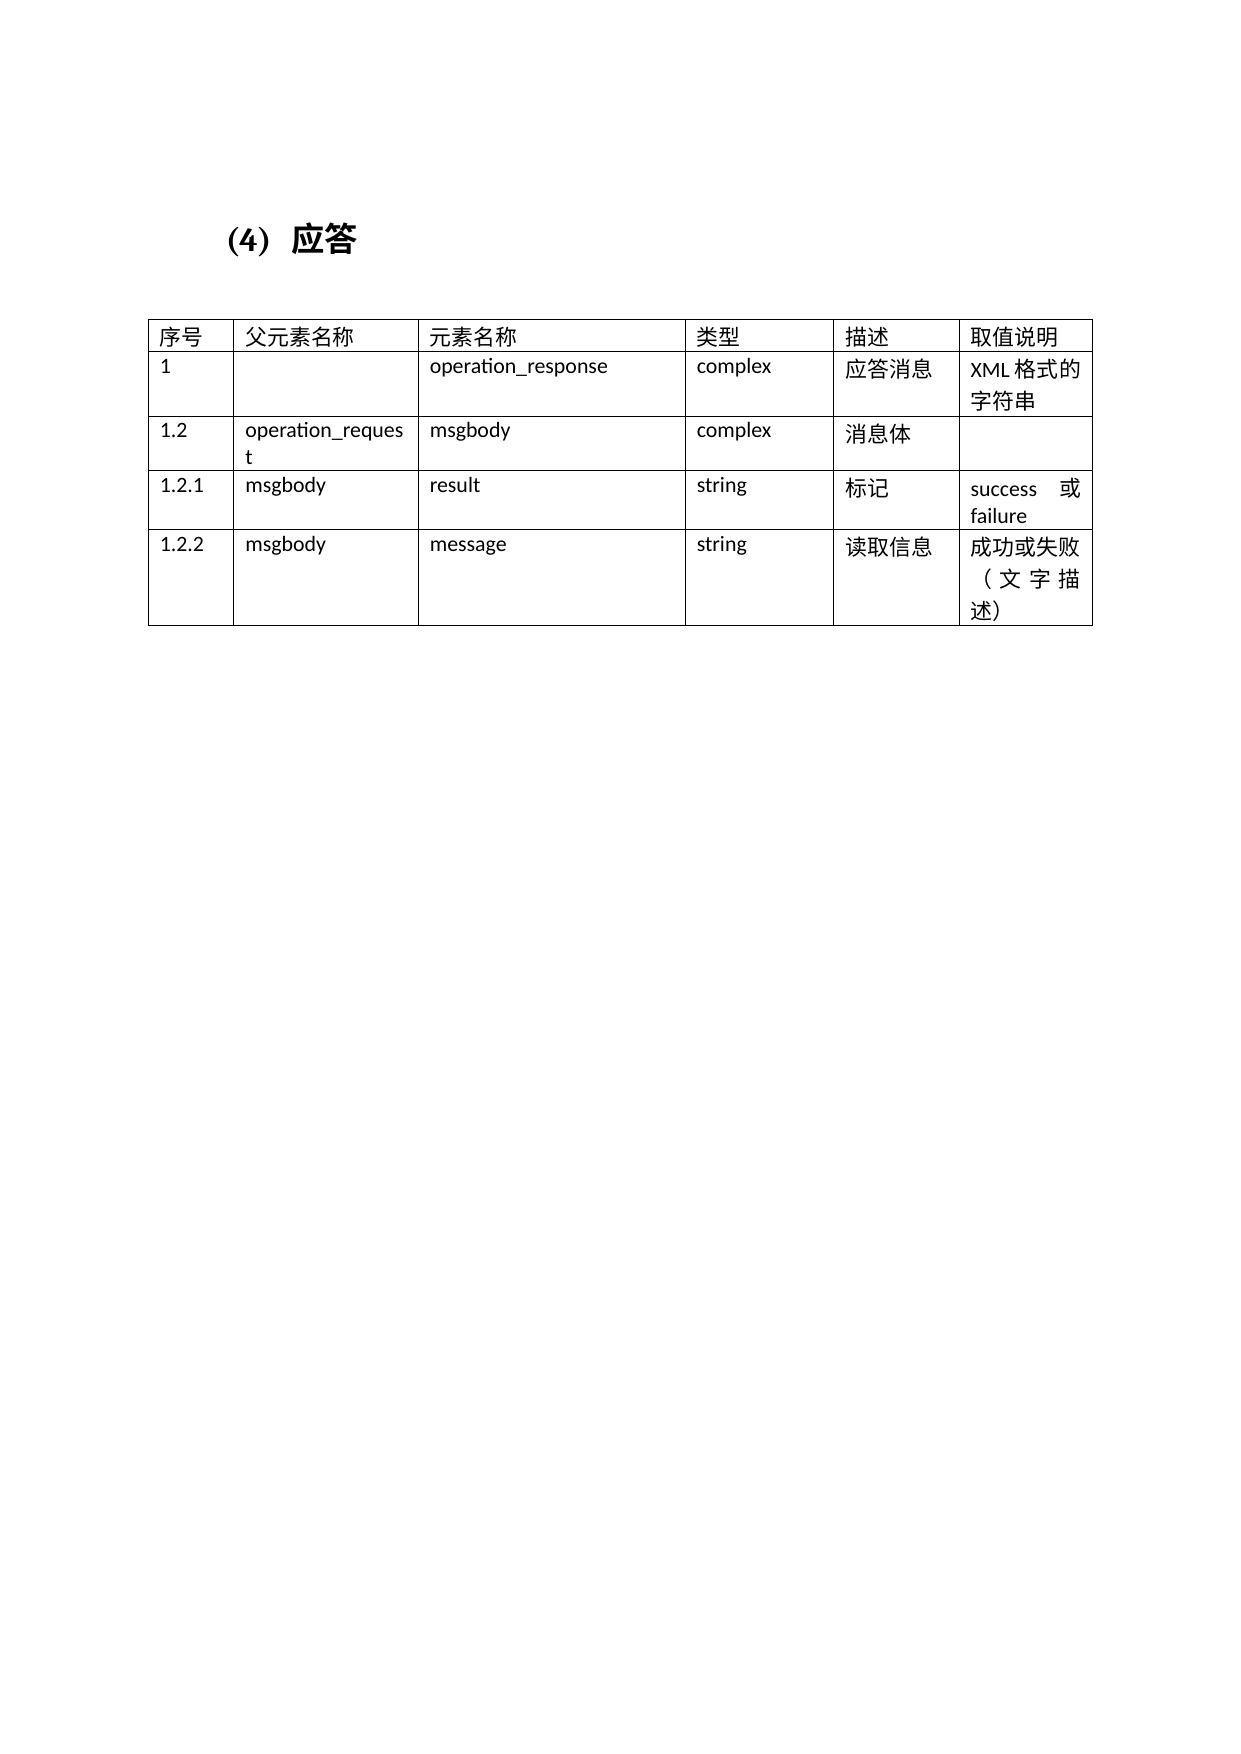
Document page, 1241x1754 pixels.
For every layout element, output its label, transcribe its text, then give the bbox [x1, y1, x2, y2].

table_cell operation_request [234, 417, 418, 470]
table_cell msgbody [234, 530, 418, 625]
subtitle 应答 [159, 213, 1081, 261]
table_cell msgbody [234, 471, 418, 529]
table_cell XML格式的字符串 [960, 352, 1092, 416]
table_cell string [686, 471, 833, 529]
table_cell 1.2.2 [149, 530, 233, 625]
table_cell success或 failure [960, 471, 1092, 529]
table_cell [960, 417, 1092, 470]
table_header 序号 [149, 320, 233, 351]
table_cell string [686, 530, 833, 625]
table_header 父元素名称 [234, 320, 418, 351]
table_cell 1.2.1 [149, 471, 233, 529]
table_cell msgbody [419, 417, 685, 470]
table_header 取值说明 [960, 320, 1092, 351]
table_cell 应答消息 [834, 352, 959, 416]
table_header 描述 [834, 320, 959, 351]
table_cell [234, 352, 418, 416]
table_cell 成功或失败（文字描述） [960, 530, 1092, 625]
table_cell 读取信息 [834, 530, 959, 625]
table_cell 1.2 [149, 417, 233, 470]
table_cell result [419, 471, 685, 529]
table_header 类型 [686, 320, 833, 351]
table_cell 1 [149, 352, 233, 416]
table_cell complex [686, 417, 833, 470]
table_cell operation_response [419, 352, 685, 416]
table_cell 消息体 [834, 417, 959, 470]
table_cell message [419, 530, 685, 625]
table_cell 标记 [834, 471, 959, 529]
table_cell complex [686, 352, 833, 416]
table_header 元素名称 [419, 320, 685, 351]
